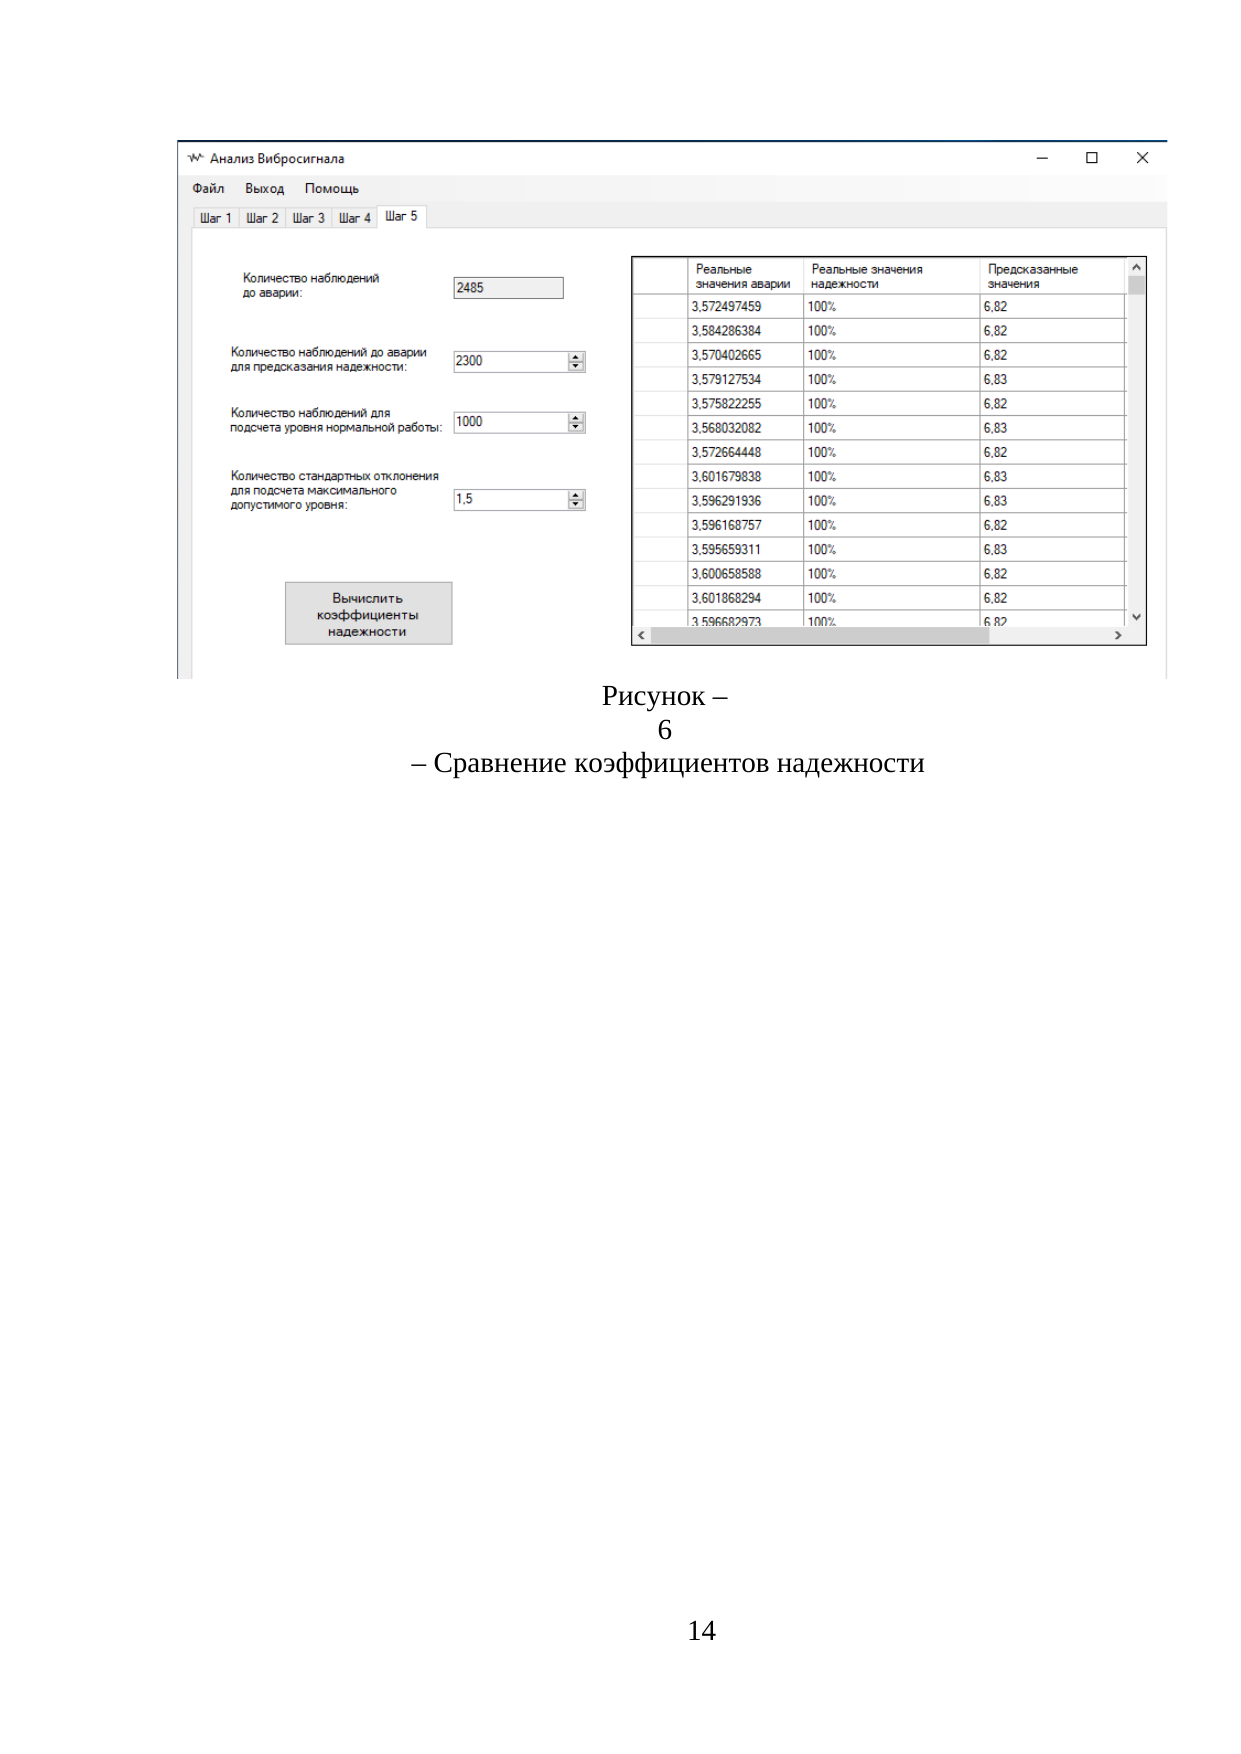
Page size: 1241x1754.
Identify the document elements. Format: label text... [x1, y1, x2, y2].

text Рисунок – [177, 679, 1152, 712]
picture [177, 140, 1168, 679]
text – Сравнение коэффициентов надежности [177, 745, 1152, 779]
text 6 [177, 712, 1152, 745]
